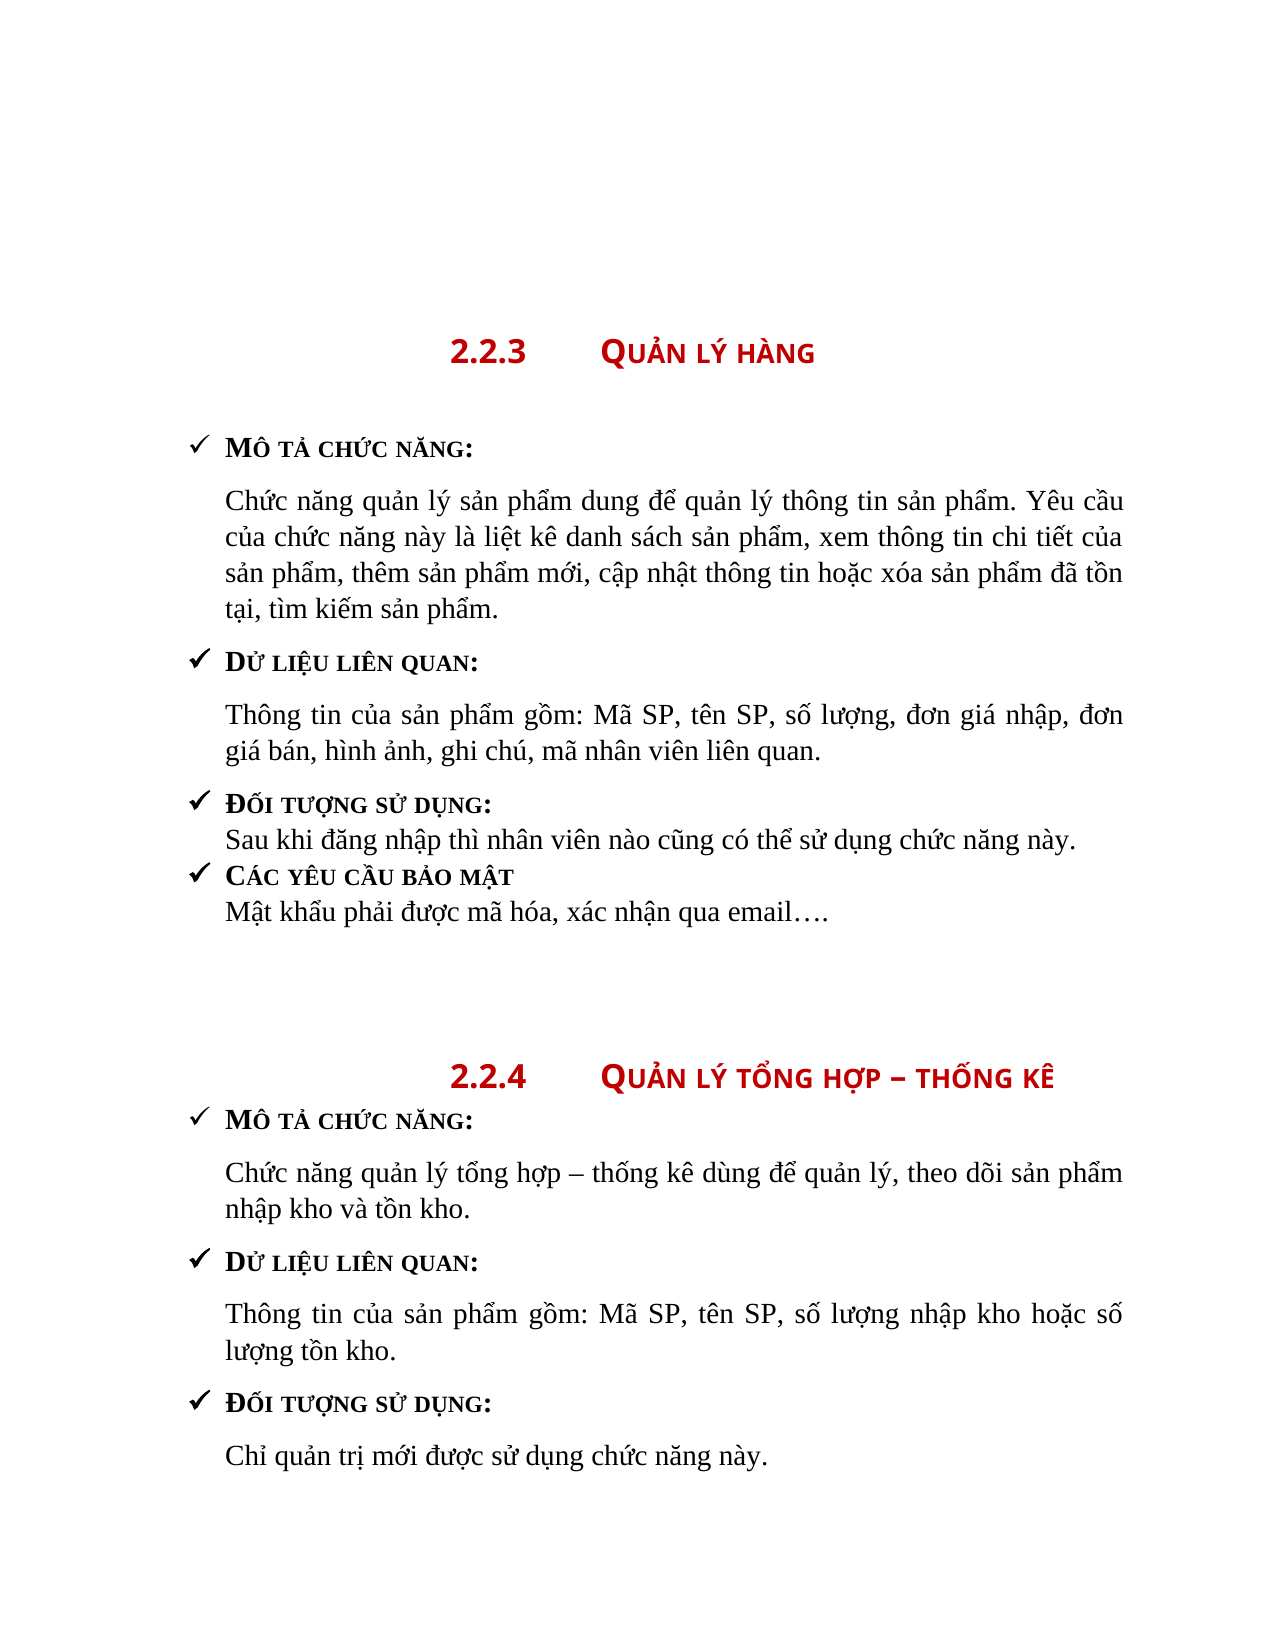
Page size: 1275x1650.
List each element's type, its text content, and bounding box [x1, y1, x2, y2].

text Chức năng quản lý tổng hợp – thống kê dùng để quản lý, theo dõi sản phẩm nhập kho và tồn kho. [225, 1155, 1125, 1224]
text Thông tin của sản phẩm gồm: Mã SP, tên SP, số lượng nhập kho hoặc số lượng tồn kho. [225, 1297, 1125, 1366]
list Đối tượng sử dụng: [187, 786, 1125, 819]
list Dử liệu liên quan: [187, 1244, 1125, 1277]
list Sau khi đăng nhập thì nhân viên nào cũng có thể sử dụng chức năng này. [225, 822, 1125, 856]
list Mô tả chức năng: [187, 1102, 1125, 1135]
subtitle Quản lý hàng [450, 328, 1125, 373]
text Chức năng quản lý sản phẩm dung để quản lý thông tin sản phẩm. Yêu cầu của chức năng này là liệt kê danh sách sản phẩm, xem thông tin chi tiết của sản phẩm, thêm sản phẩm mới, cập nhật thông tin hoặc xóa sản phẩm đã tồn tại, tìm kiếm sản phẩm. [225, 483, 1125, 624]
text Chỉ quản trị mới được sử dụng chức năng này. [225, 1438, 1125, 1472]
text Thông tin của sản phẩm gồm: Mã SP, tên SP, số lượng, đơn giá nhập, đơn giá bán, hình ảnh, ghi chú, mã nhân viên liên quan. [225, 697, 1125, 766]
subtitle Quản lý tổng hợp – thống kê [450, 1053, 1125, 1098]
list Các yêu cầu bảo mật [187, 858, 1125, 892]
list Đối tượng sử dụng: [187, 1386, 1125, 1419]
list Dử liệu liên quan: [187, 644, 1125, 677]
list Mật khẩu phải được mã hóa, xác nhận qua email…. [225, 894, 1125, 928]
list Mô tả chức năng: [187, 430, 1125, 463]
